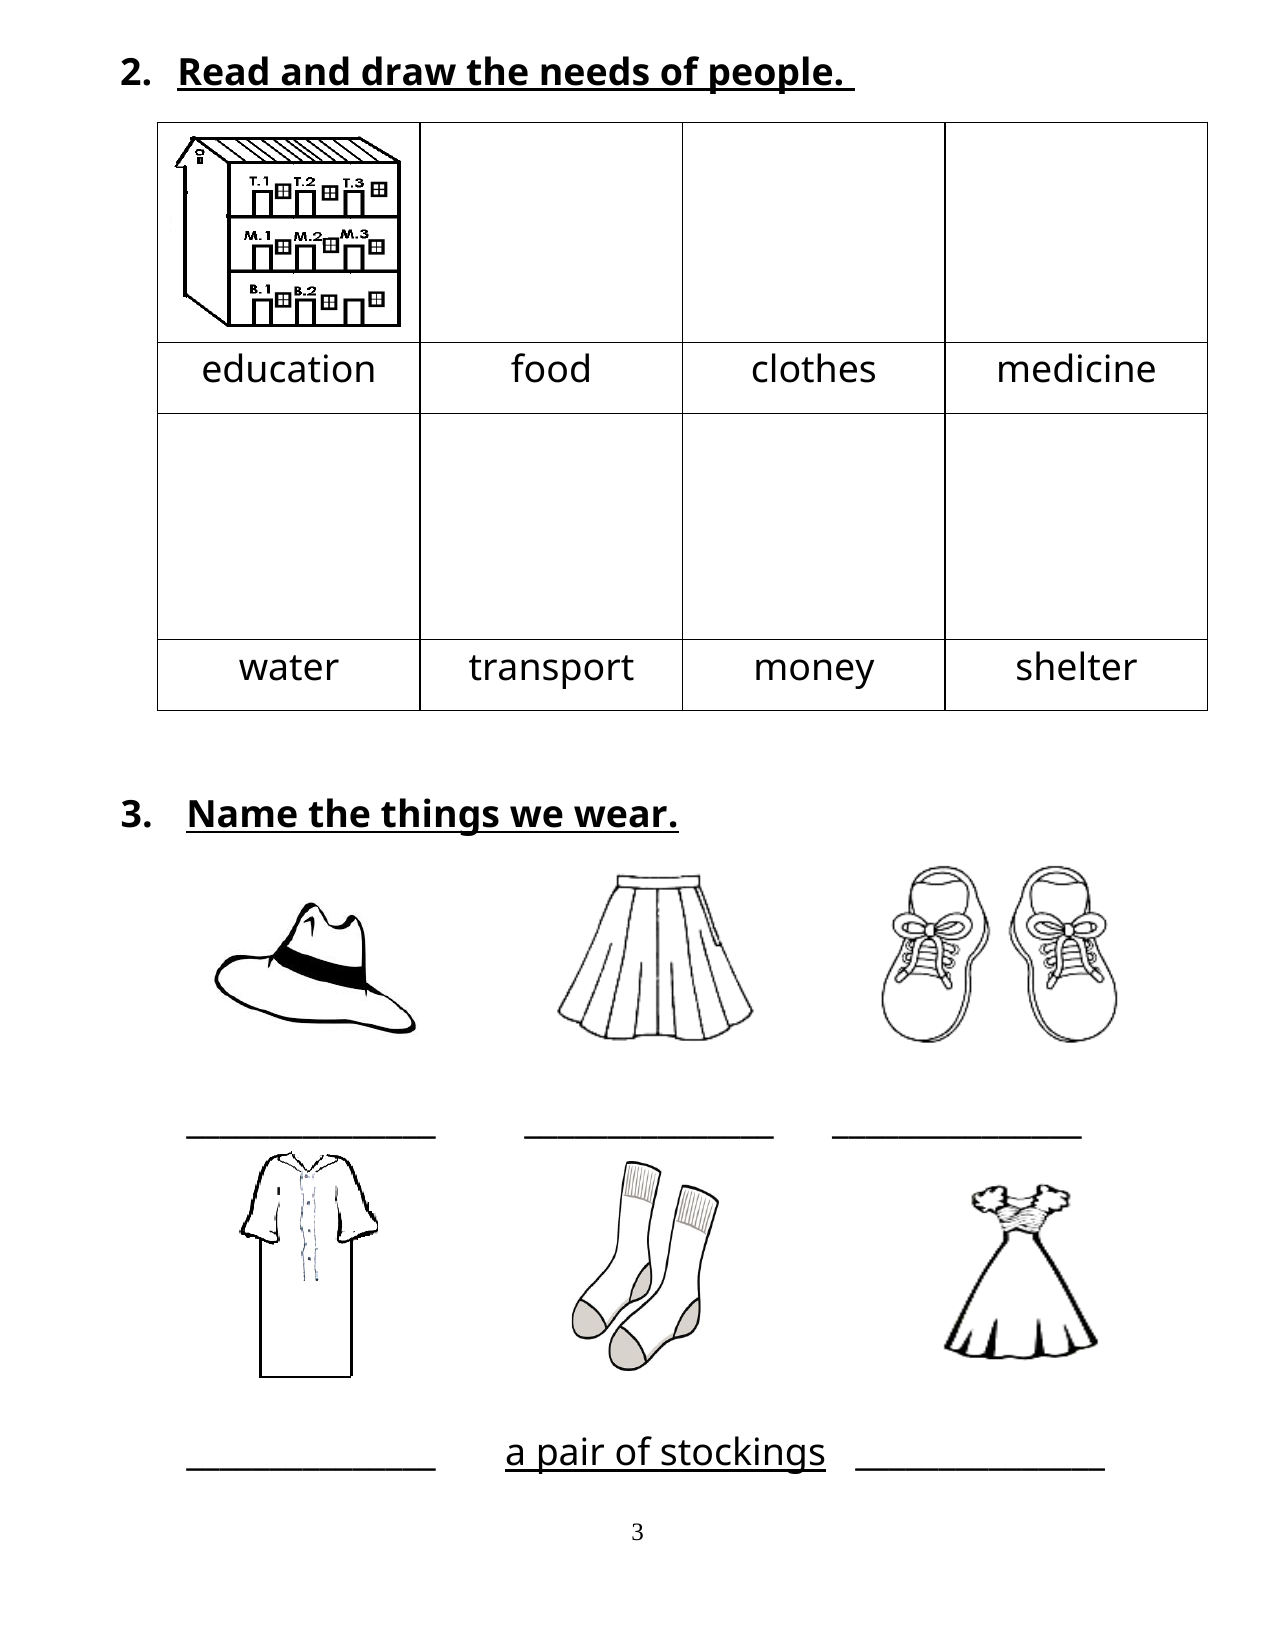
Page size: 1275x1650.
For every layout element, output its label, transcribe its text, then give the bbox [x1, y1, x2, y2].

table_cell clothes [683, 343, 944, 412]
list Name the things we wear. [120, 788, 1155, 839]
table_header [421, 123, 682, 342]
list _______________ _______________ _______________ [186, 1094, 1155, 1145]
table_cell [158, 414, 419, 639]
table_cell medicine [946, 343, 1207, 412]
table_header [158, 123, 419, 342]
table_cell food [421, 343, 682, 412]
table_cell [683, 414, 944, 639]
list _______________ a pair of stockings _______________ [186, 1426, 1155, 1477]
table_cell [946, 414, 1207, 639]
picture [571, 1161, 719, 1371]
table_cell shelter [946, 640, 1207, 710]
table_header [683, 123, 944, 342]
table_cell transport [421, 640, 682, 710]
list Read and draw the needs of people. [120, 45, 1155, 96]
picture [168, 132, 405, 331]
table_cell water [158, 640, 419, 710]
table_cell education [158, 343, 419, 412]
table_cell money [683, 640, 944, 710]
table_header [946, 123, 1207, 342]
table_cell [421, 414, 682, 639]
picture [209, 899, 419, 1037]
